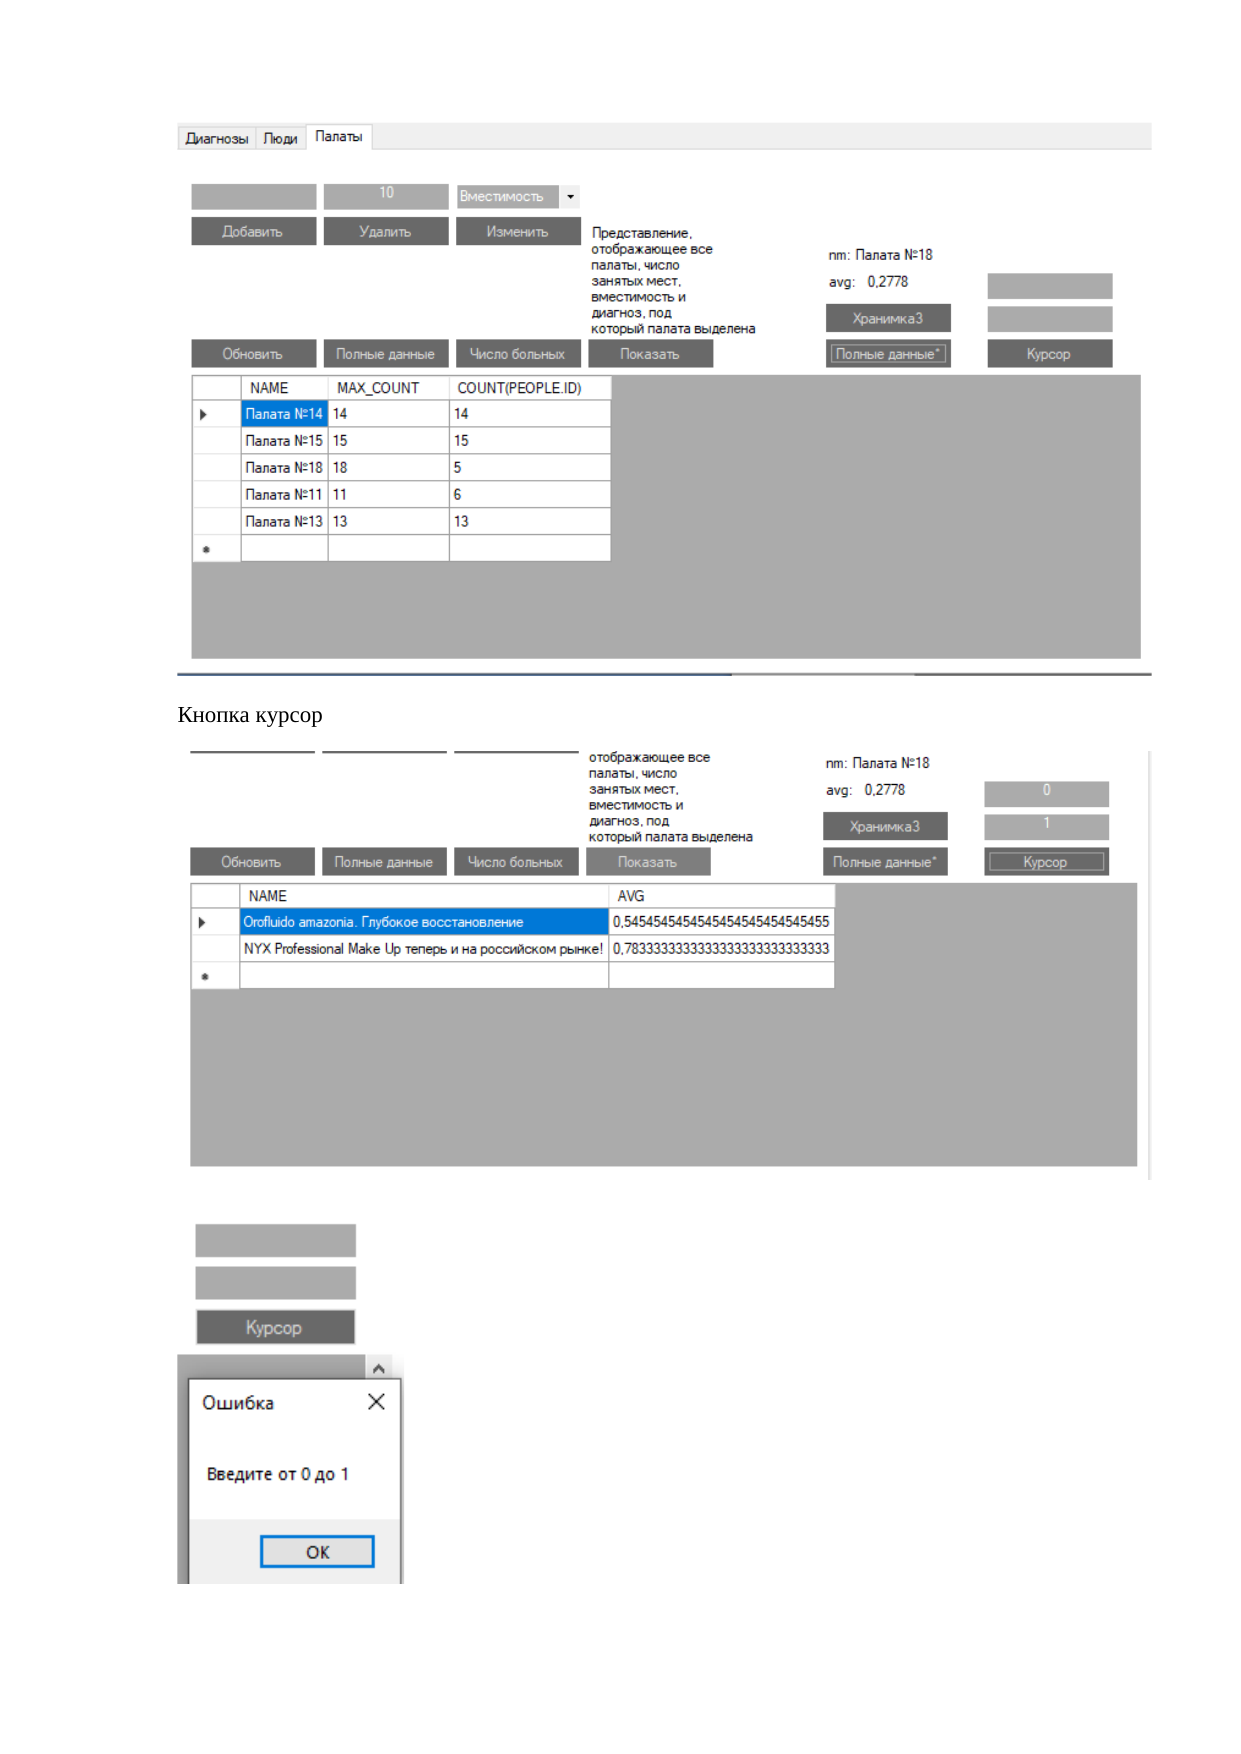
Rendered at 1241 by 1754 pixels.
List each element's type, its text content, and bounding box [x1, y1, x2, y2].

picture [177, 118, 1152, 676]
picture [177, 751, 1152, 1180]
picture [177, 1205, 405, 1584]
text Кнопка курсор [177, 701, 1152, 727]
